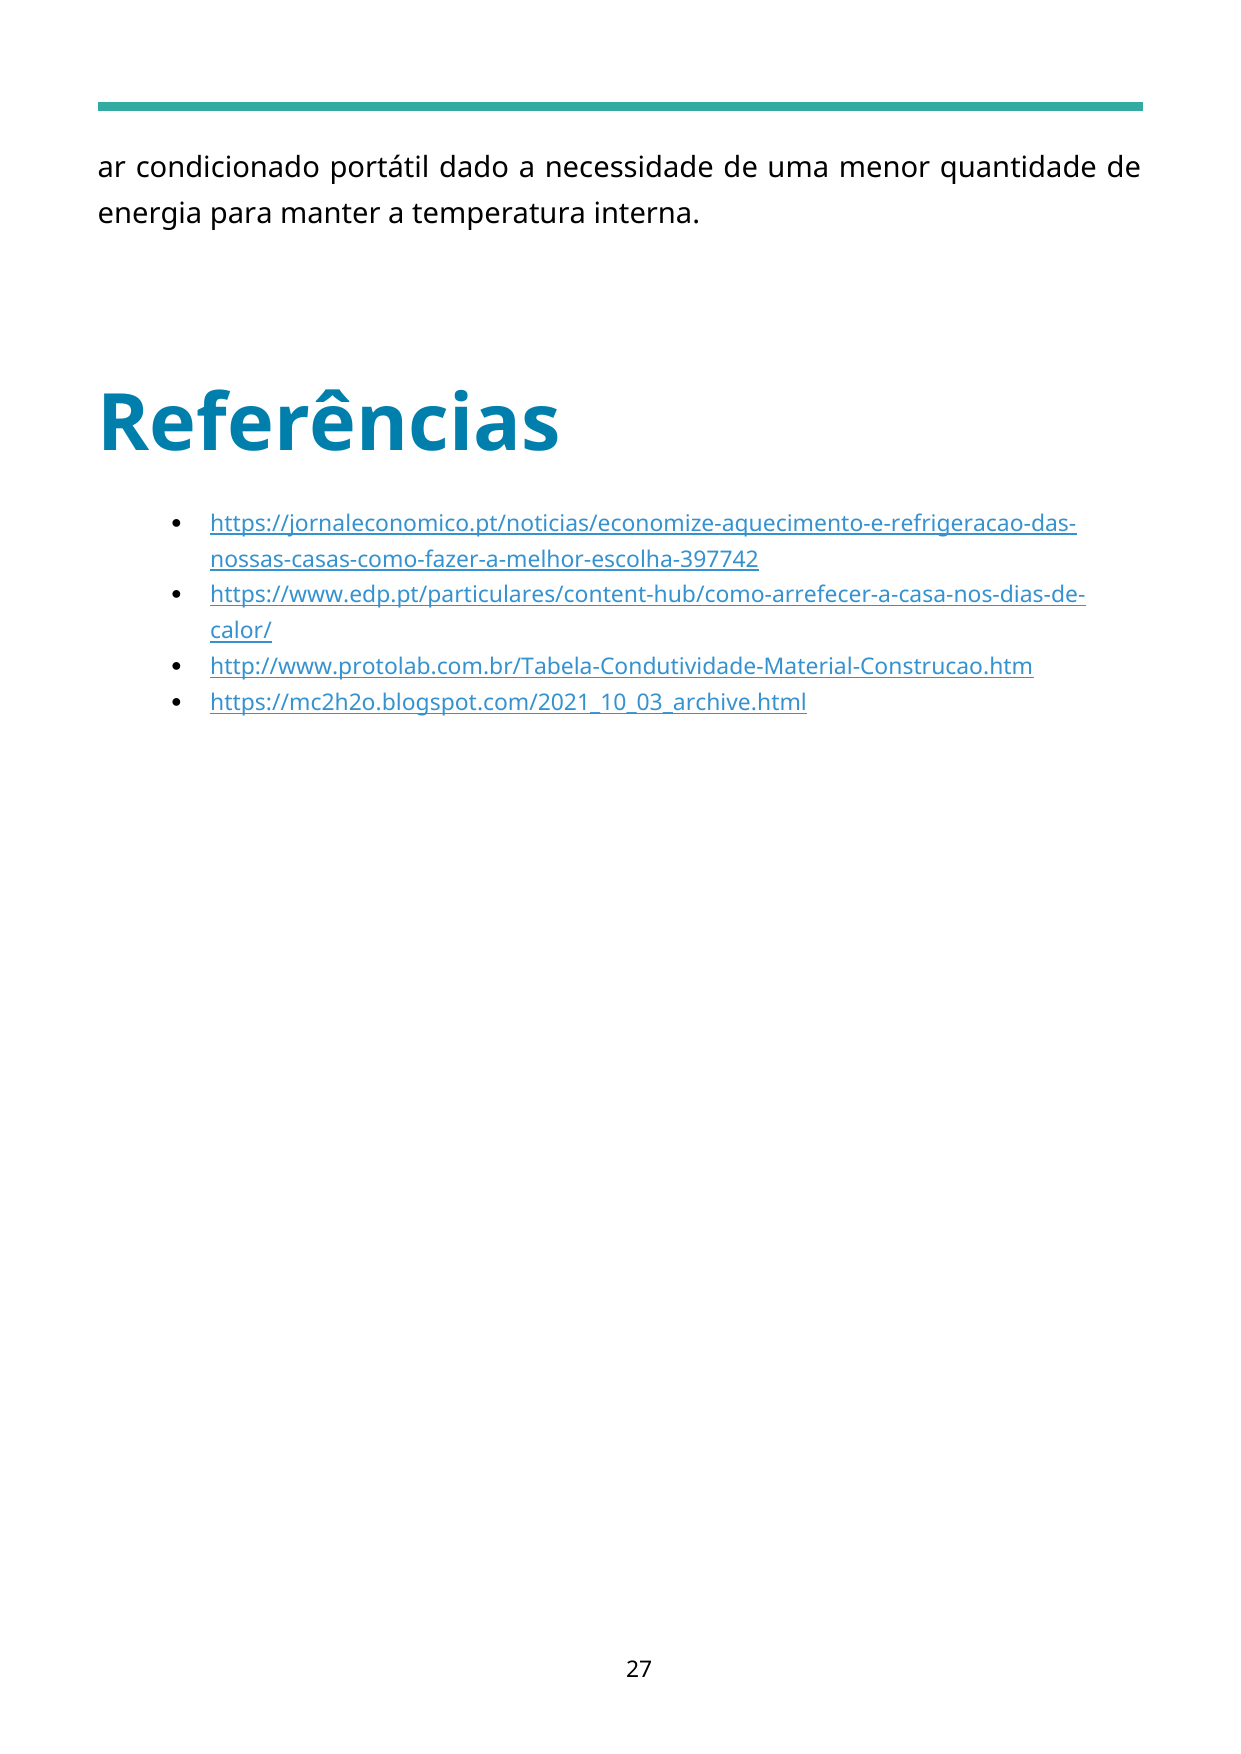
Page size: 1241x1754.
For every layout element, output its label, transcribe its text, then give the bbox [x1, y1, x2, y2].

list https://jornaleconomico.pt/noticias/economize-aquecimento-e-refrigeracao-das-nossas-casas-como-fazer-a-melhor-escolha-397742 [172, 507, 1143, 574]
list https://mc2h2o.blogspot.com/2021_10_03_archive.html [172, 686, 1143, 717]
list http://www.protolab.com.br/Tabela-Condutividade-Material-Construcao.htm [172, 650, 1143, 682]
title Referências [97, 366, 1143, 474]
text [97, 146, 1143, 232]
list https://www.edp.pt/particulares/content-hub/como-arrefecer-a-casa-nos-dias-de-calor/ [172, 578, 1143, 646]
